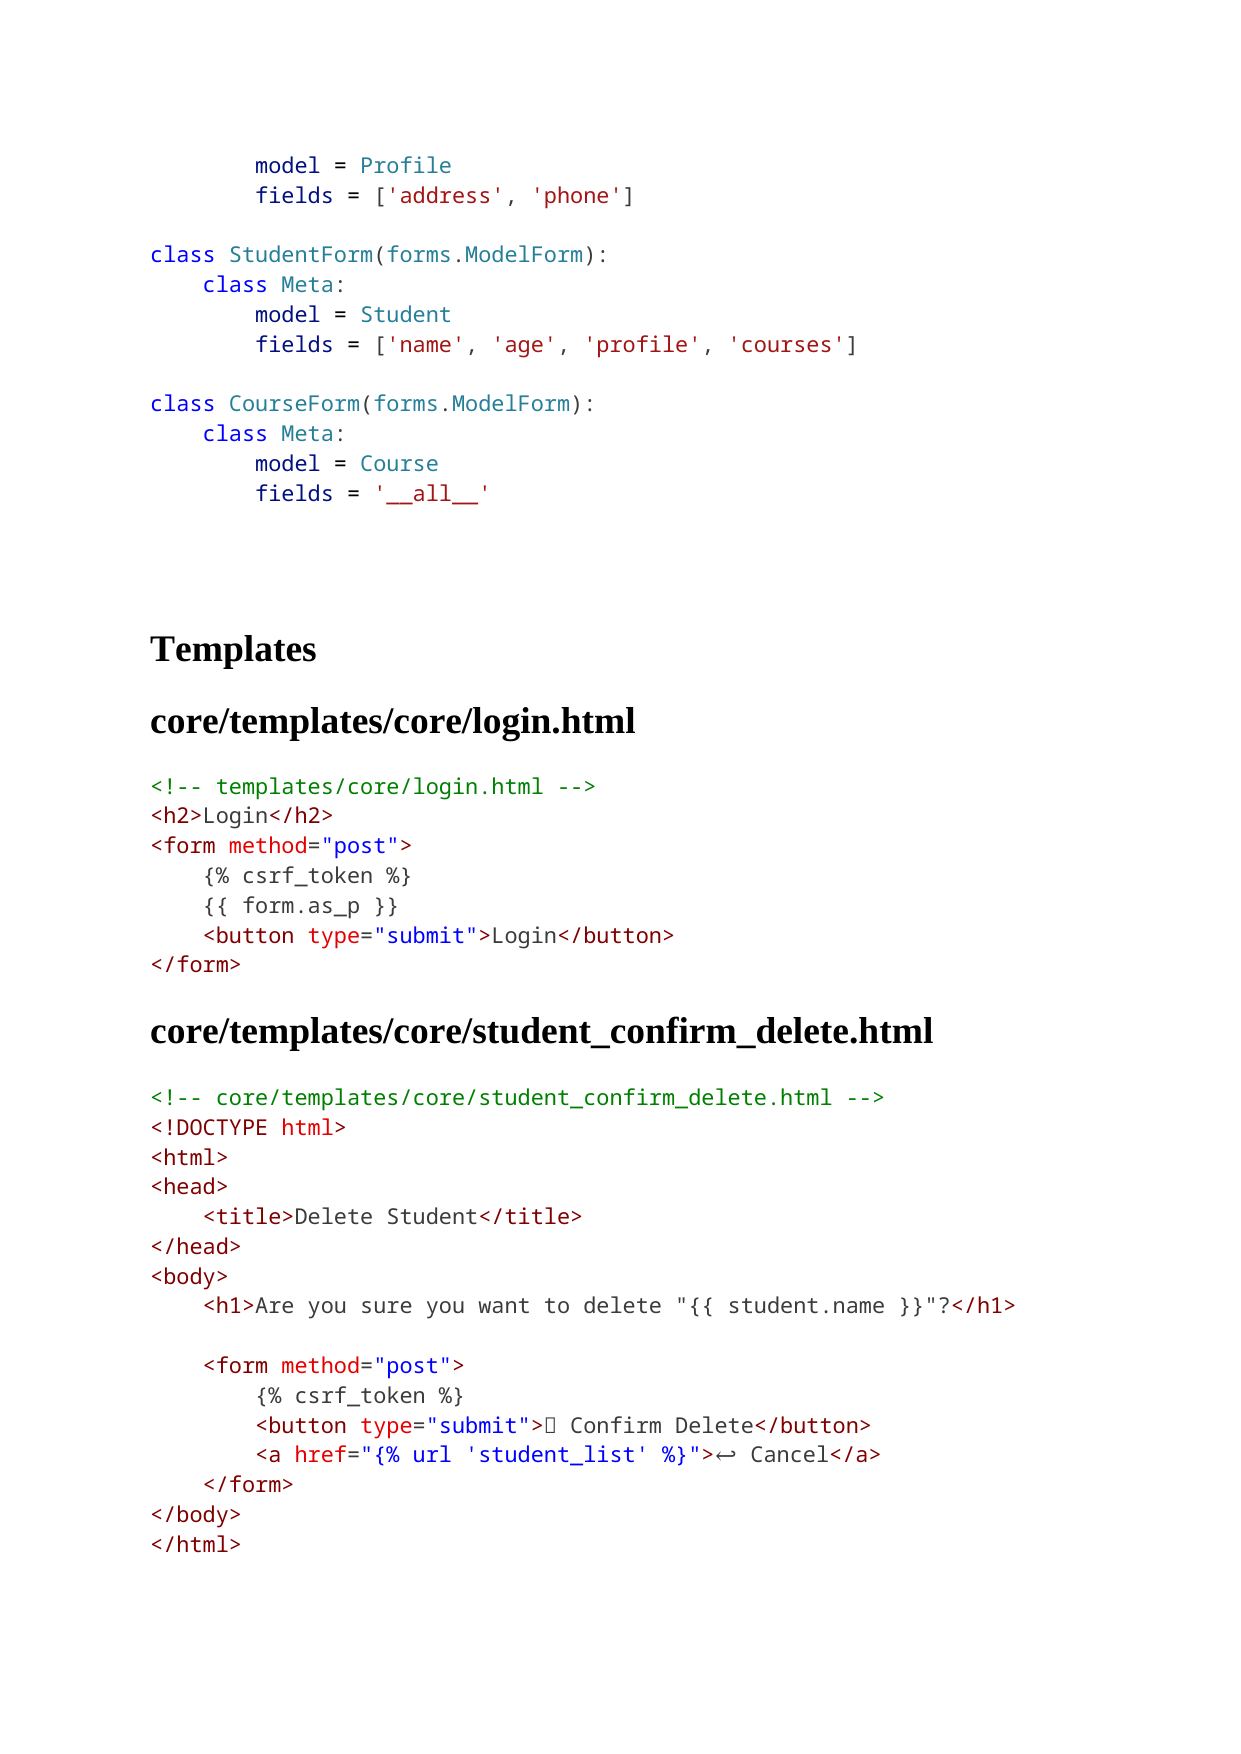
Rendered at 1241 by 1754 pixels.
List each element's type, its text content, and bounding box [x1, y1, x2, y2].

text <button type="submit">Login</button> [150, 919, 1090, 949]
text <h1>Are you sure you want to delete "{{ student.name }}"?</h1> [150, 1290, 1090, 1320]
text core/templates/core/student_confirm_delete.html [150, 1009, 1090, 1052]
text <form method="post"> [150, 830, 1090, 860]
text model = Student [150, 299, 1090, 329]
text <html> [150, 1141, 1090, 1171]
text class Meta: [150, 269, 1090, 299]
text fields = ['address', 'phone'] [150, 180, 1090, 209]
text </form> [150, 949, 1090, 979]
text fields = ['name', 'age', 'profile', 'courses'] [150, 329, 1090, 358]
text Templates [150, 626, 1090, 669]
text <!DOCTYPE html> [150, 1112, 1090, 1141]
text {{ form.as_p }} [150, 890, 1090, 919]
text <body> [150, 1261, 1090, 1290]
text {% csrf_token %} [150, 1380, 1090, 1409]
text <head> [150, 1171, 1090, 1201]
text {% csrf_token %} [150, 860, 1090, 890]
text model = Profile [150, 150, 1090, 180]
text <!-- core/templates/core/student_confirm_delete.html --> [150, 1082, 1090, 1112]
text fields = '__all__' [150, 478, 1090, 507]
text <button type="submit">✅ Confirm Delete</button> [150, 1409, 1090, 1439]
text class CourseForm(forms.ModelForm): [150, 388, 1090, 418]
text class Meta: [150, 418, 1090, 448]
text </form> [150, 1469, 1090, 1499]
text <a href="{% url 'student_list' %}">↩️ Cancel</a> [150, 1439, 1090, 1469]
text class StudentForm(forms.ModelForm): [150, 239, 1090, 269]
text <form method="post"> [150, 1350, 1090, 1380]
text </head> [150, 1231, 1090, 1261]
text core/templates/core/login.html [150, 698, 1090, 741]
text </body> [150, 1499, 1090, 1529]
text <title>Delete Student</title> [150, 1201, 1090, 1231]
text <h2>Login</h2> [150, 800, 1090, 830]
text </html> [150, 1529, 1090, 1558]
text <!-- templates/core/login.html --> [150, 771, 1090, 800]
text model = Course [150, 448, 1090, 478]
